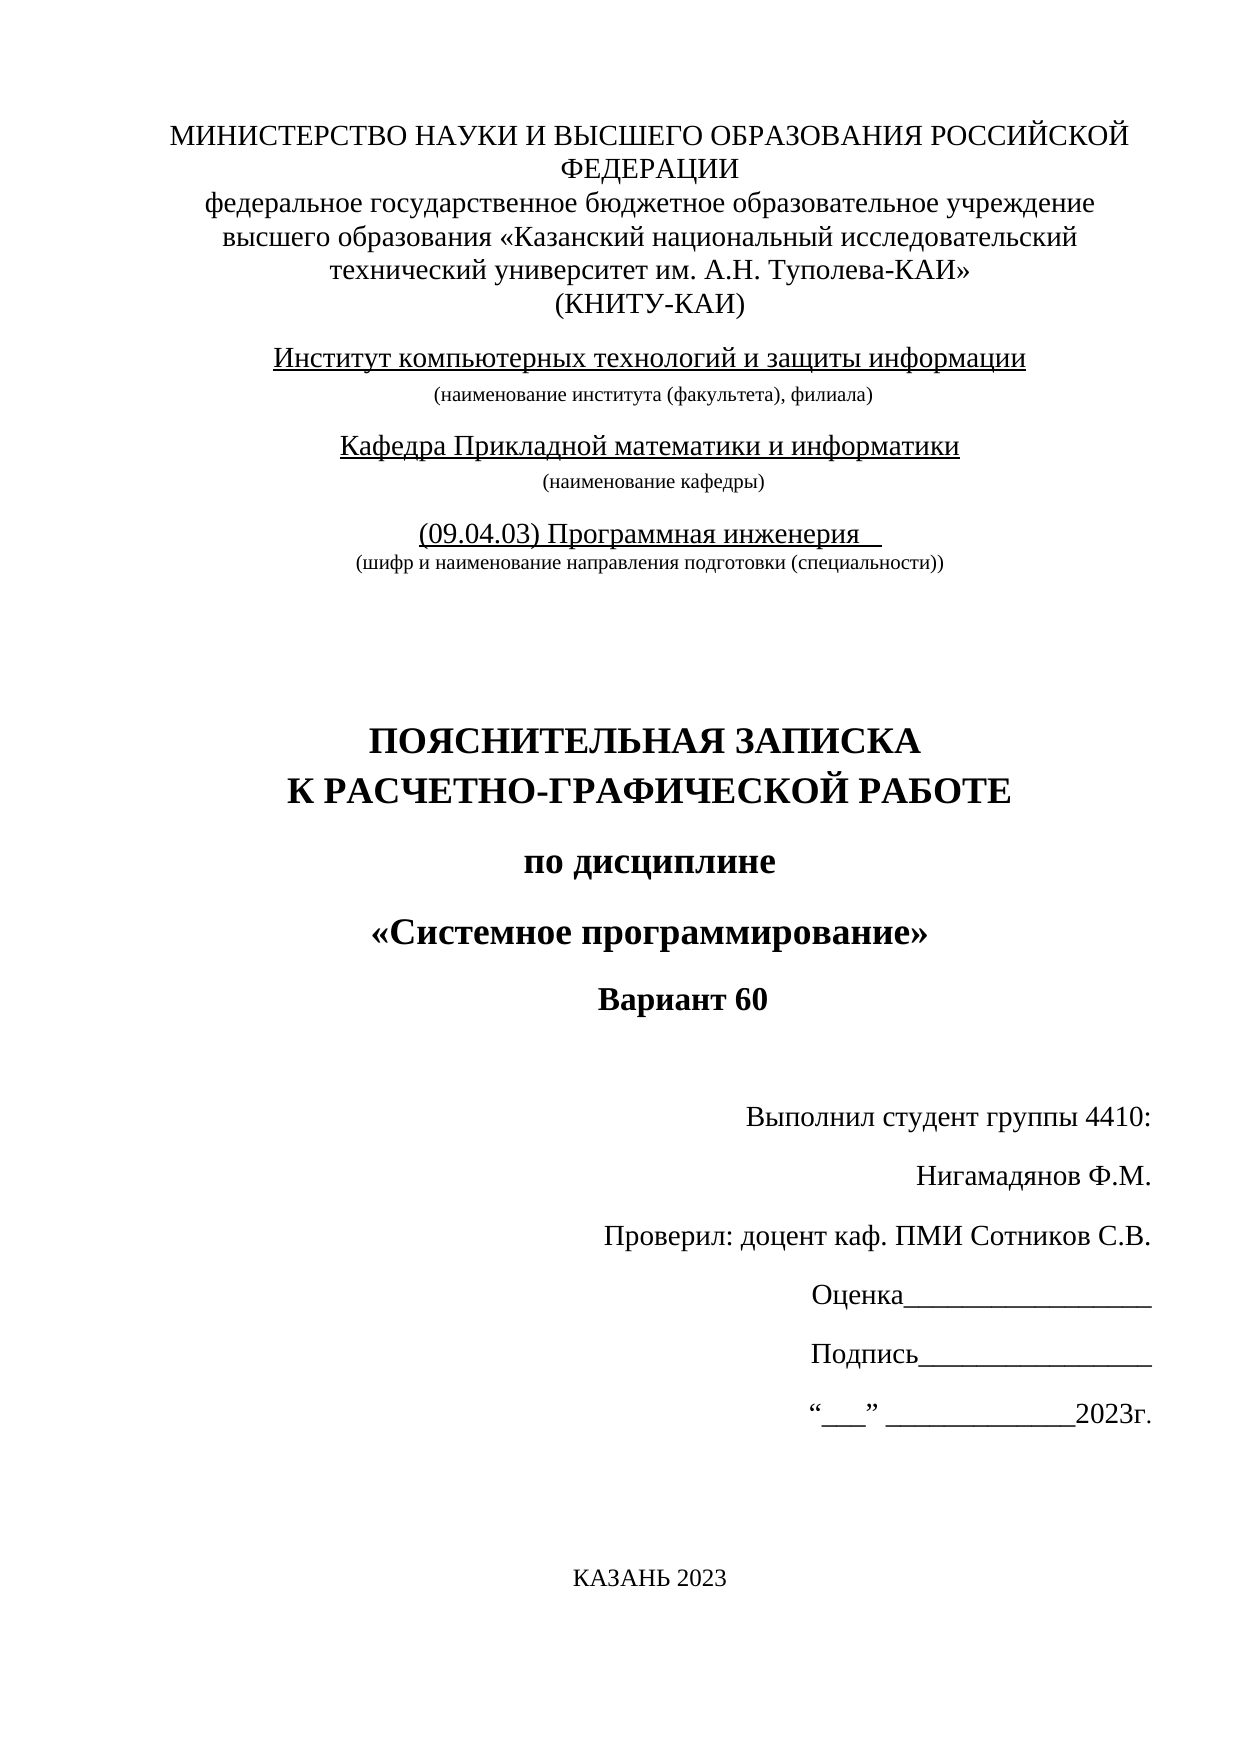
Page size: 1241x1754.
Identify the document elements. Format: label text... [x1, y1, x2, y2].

text “___” _____________2023г. [148, 1396, 1152, 1429]
text МИНИСТЕРСТВО НАУКИ И ВЫСШЕГО ОБРАЗОВАНИЯ РОССИЙСКОЙ ФЕДЕРАЦИИ федеральное государственное бюджетное образовательное учреждение высшего образования «Казанский национальный исследовательский технический университет им. А.Н. Туполева-КАИ» (КНИТУ-КАИ) [148, 118, 1152, 319]
text «Системное программирование» [148, 909, 1152, 952]
text КАЗАНЬ 2023 [148, 1563, 1152, 1592]
text Выполнил студент группы 4410: [148, 1099, 1152, 1133]
text Кафедра Прикладной математики и информатики (наименование кафедры) [148, 428, 1152, 495]
text Институт компьютерных технологий и защиты информации (наименование института (факультета), филиала) [148, 340, 1152, 407]
text (09.04.03) Программная инженерия (шифр и наименование направления подготовки (специальности)) [148, 516, 1152, 574]
text ПОЯСНИТЕЛЬНАЯ ЗАПИСКА К РАСЧЕТНО-ГРАФИЧЕСКОЙ РАБОТЕ [148, 719, 1152, 811]
text Оценка_________________ [148, 1277, 1152, 1311]
text Подпись________________ [148, 1337, 1152, 1370]
text Проверил: доцент каф. ПМИ Сотников С.В. [148, 1218, 1152, 1251]
text Вариант 60 [148, 979, 1152, 1018]
text по дисциплине [148, 839, 1152, 882]
text Нигамадянов Ф.М. [148, 1158, 1152, 1192]
